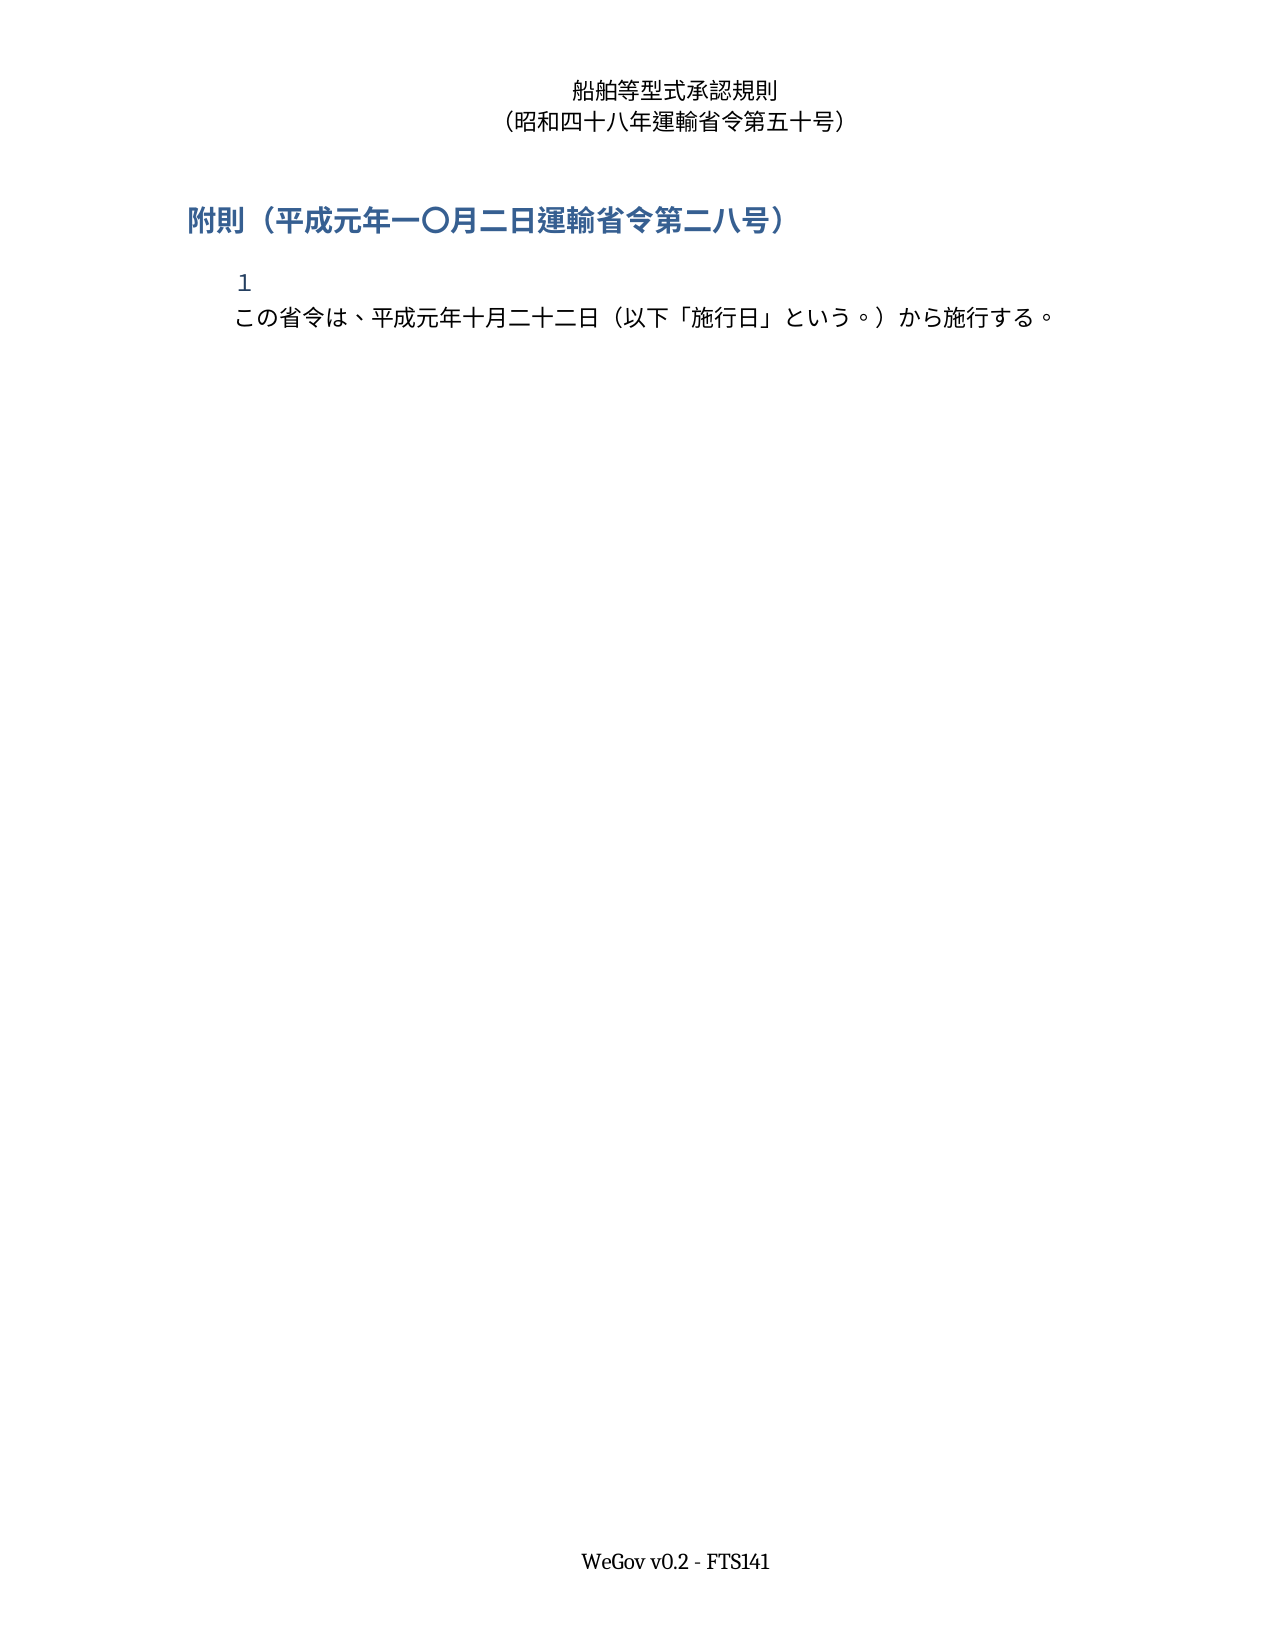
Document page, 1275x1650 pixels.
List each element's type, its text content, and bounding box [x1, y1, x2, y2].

text この省令は、平成元年十月二十二日（以下「施行日」という。）から施行する。 [233, 302, 1087, 334]
subtitle １ [233, 266, 1087, 298]
subtitle 附則（平成元年一〇月二日運輸省令第二八号） [187, 200, 1087, 240]
